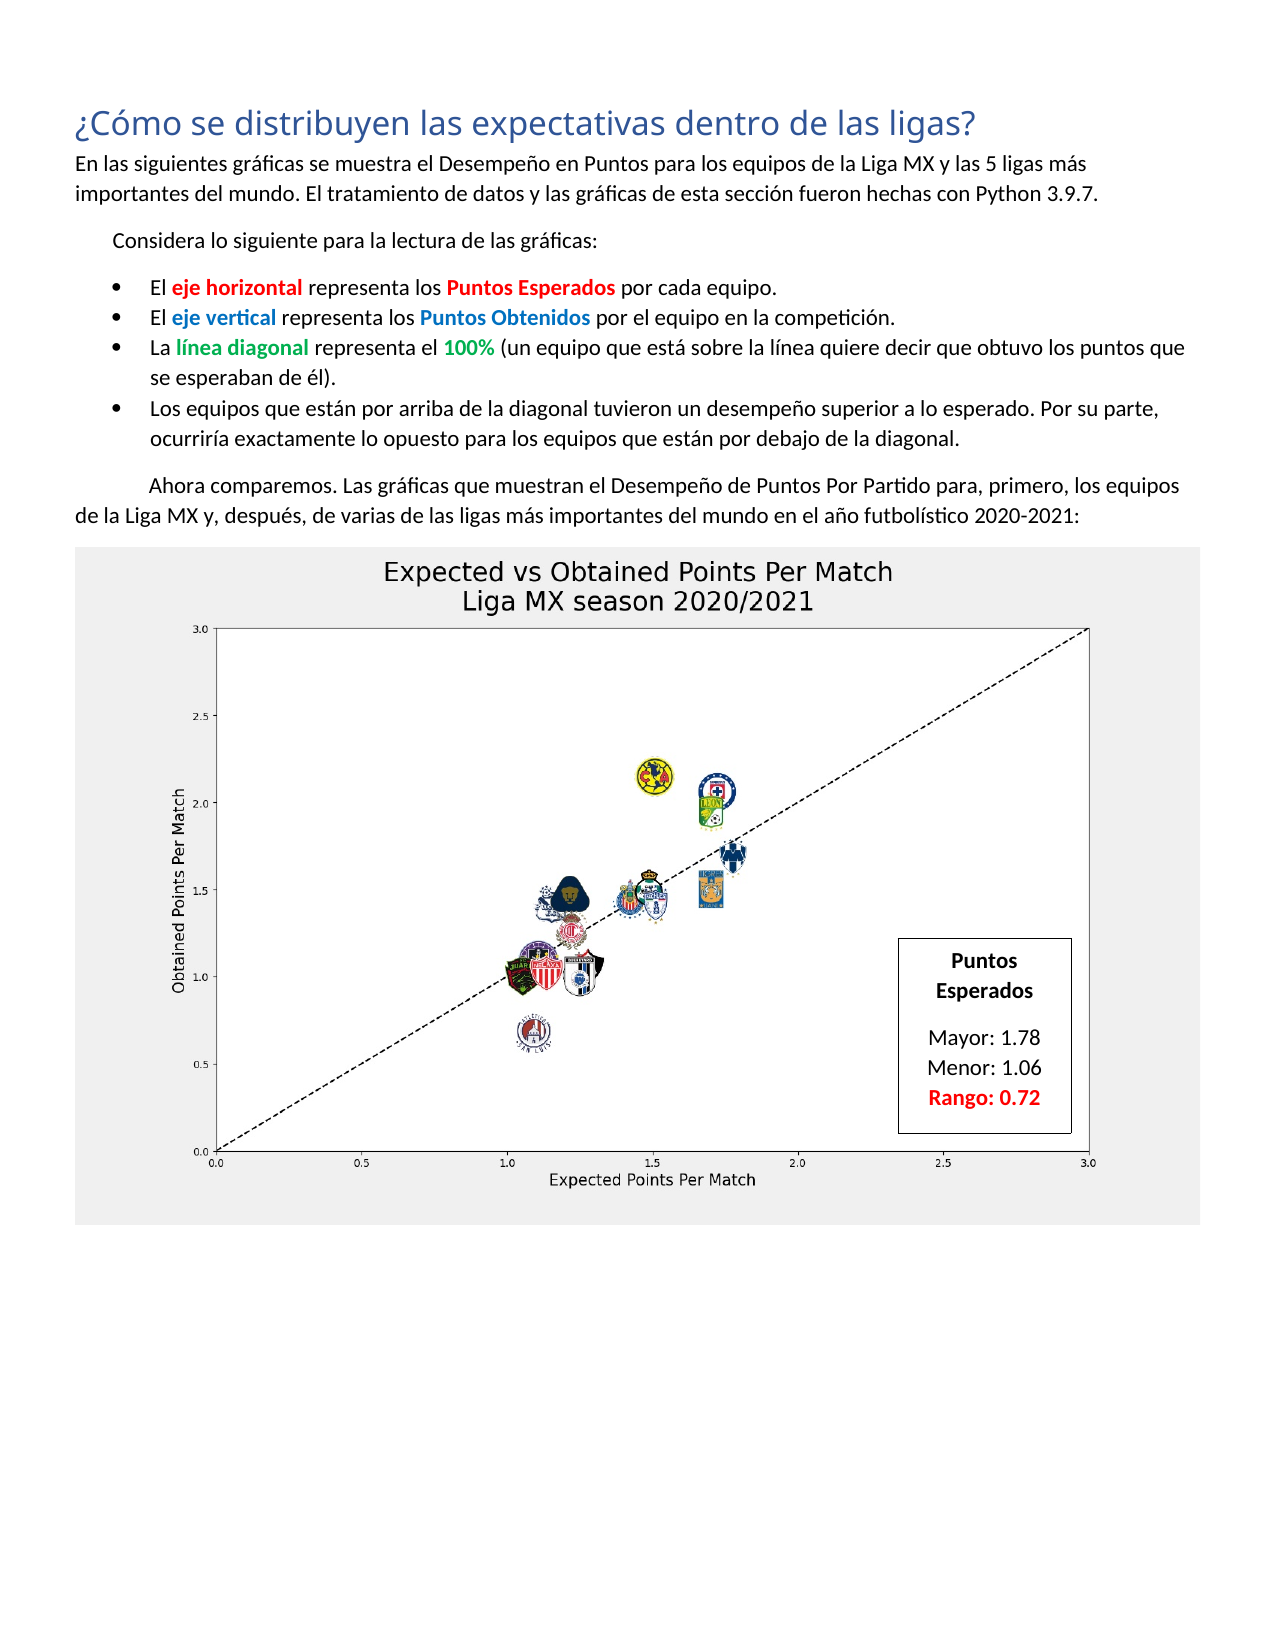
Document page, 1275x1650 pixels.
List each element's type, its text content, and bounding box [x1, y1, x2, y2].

list El eje vertical representa los Puntos Obtenidos por el equipo en la competición. [112, 303, 1200, 331]
text Ahora comparemos. Las gráficas que muestran el Desempeño de Puntos Por Partido para, primero, los equipos de la Liga MX y, después, de varias de las ligas más importantes del mundo en el año futbolístico 2020-2021: [75, 471, 1200, 529]
list El eje horizontal representa los Puntos Esperados por cada equipo. [112, 273, 1200, 301]
picture [75, 547, 1200, 1225]
subtitle ¿Cómo se distribuyen las expectativas dentro de las ligas? [75, 100, 1200, 145]
list Los equipos que están por arriba de la diagonal tuvieron un desempeño superior a lo esperado. Por su parte, ocurriría exactamente lo opuesto para los equipos que están por debajo de la diagonal. [112, 394, 1200, 452]
list La línea diagonal representa el 100% (un equipo que está sobre la línea quiere decir que obtuvo los puntos que se esperaban de él). [112, 333, 1200, 392]
text En las siguientes gráficas se muestra el Desempeño en Puntos para los equipos de la Liga MX y las 5 ligas más importantes del mundo. El tratamiento de datos y las gráficas de esta sección fueron hechas con Python 3.9.7. [75, 149, 1200, 207]
text Considera lo siguiente para la lectura de las gráficas: [75, 226, 1200, 254]
